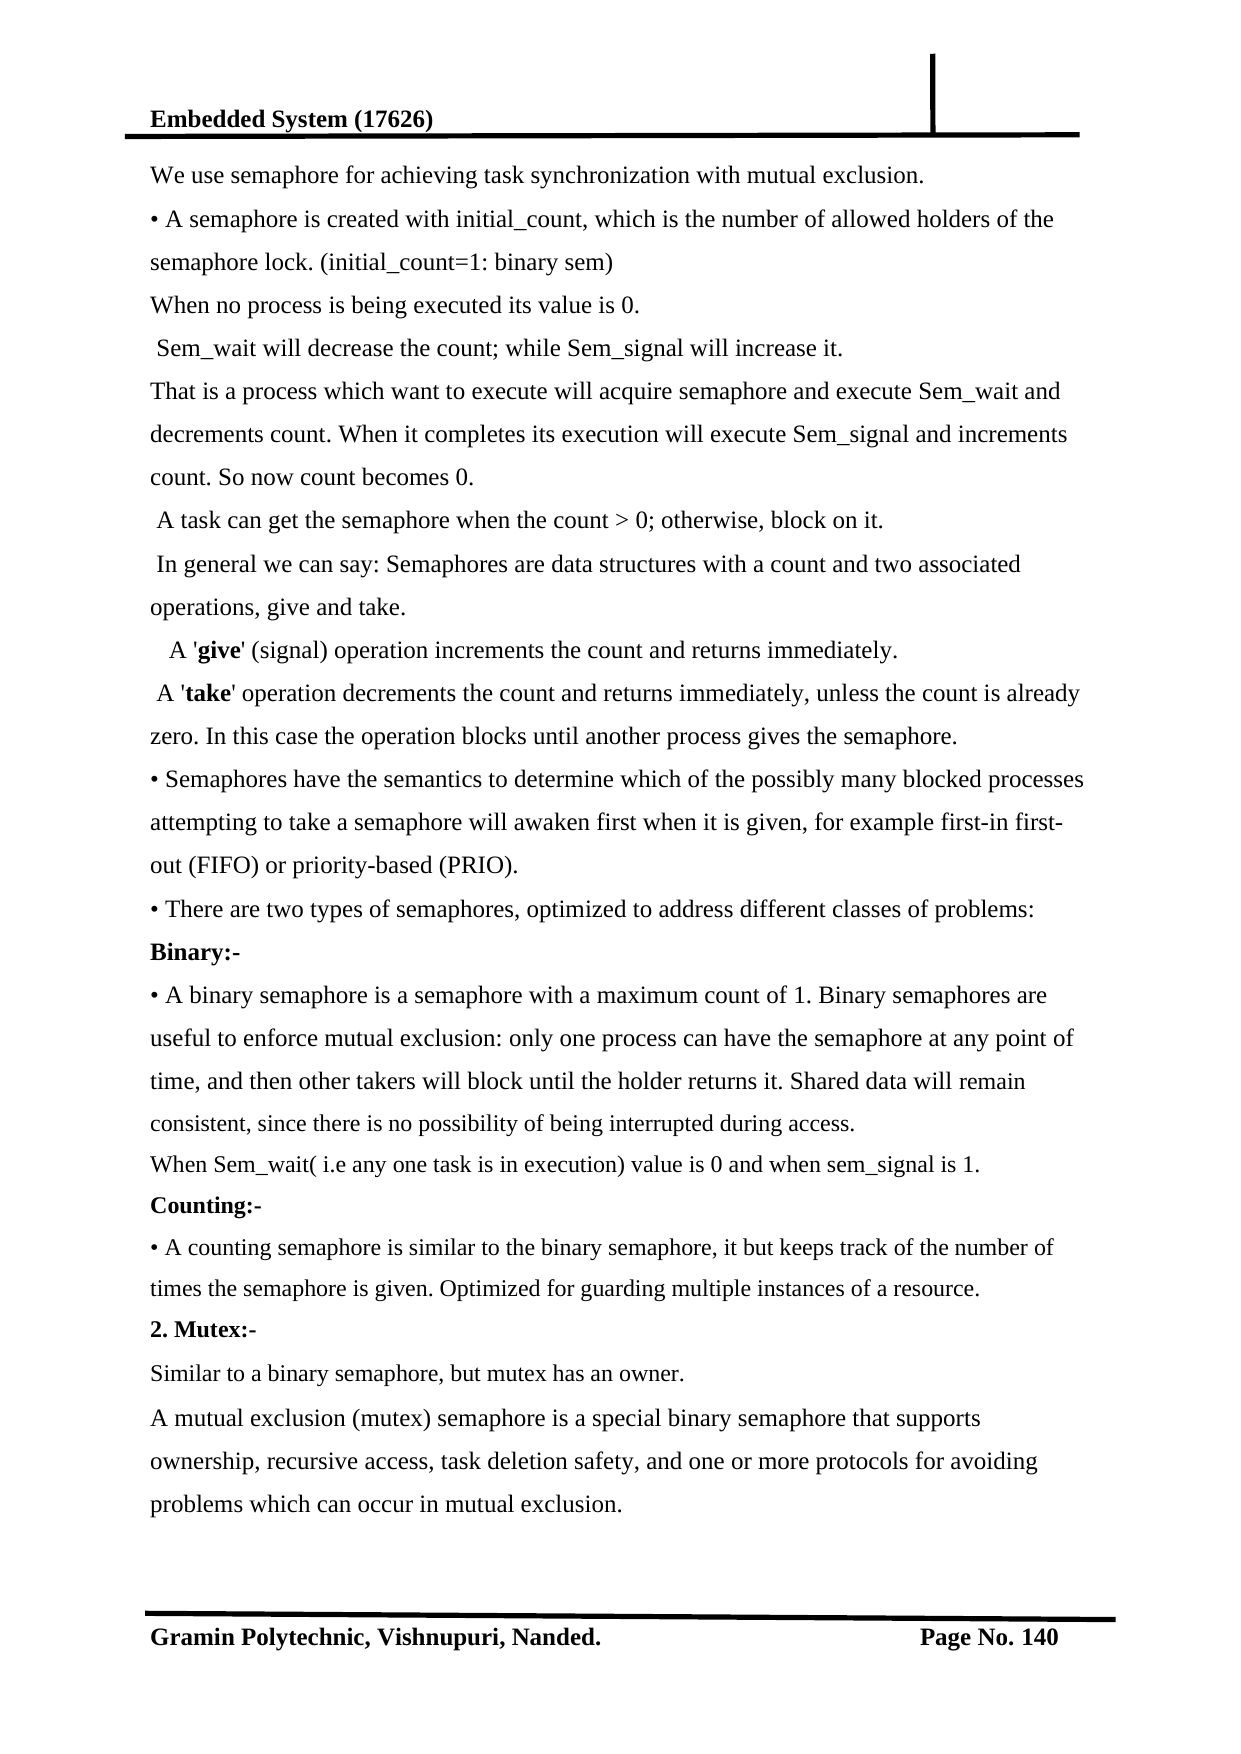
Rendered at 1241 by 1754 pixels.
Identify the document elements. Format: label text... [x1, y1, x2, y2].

text • There are two types of semaphores, optimized to address different classes of problems: [150, 894, 1090, 922]
text • A binary semaphore is a semaphore with a maximum count of 1. Binary semaphores are useful to enforce mutual exclusion: only one process can have the semaphore at any point of time, and then other takers will block until the holder returns it. Shared data will remain consistent, since there is no possibility of being interrupted during access. [150, 980, 1090, 1136]
text In general we can say: Semaphores are data structures with a count and two associated operations, give and take. [150, 549, 1090, 621]
text A task can get the semaphore when the count > 0; otherwise, block on it. [150, 506, 1090, 534]
text We use semaphore for achieving task synchronization with mutual exclusion. [150, 161, 1090, 189]
text Counting:- [150, 1191, 1090, 1219]
text • Semaphores have the semantics to determine which of the possibly many blocked processes attempting to take a semaphore will awaken first when it is given, for example first-in first-out (FIFO) or priority-based (PRIO). [150, 764, 1090, 879]
text Similar to a binary semaphore, but mutex has an owner. [150, 1359, 1090, 1387]
text 2. Mutex:- [150, 1315, 1090, 1343]
text • A counting semaphore is similar to the binary semaphore, it but keeps track of the number of times the semaphore is given. Optimized for guarding multiple instances of a resource. [150, 1233, 1090, 1302]
text When no process is being executed its value is 0. [150, 290, 1090, 319]
text A 'take' operation decrements the count and returns immediately, unless the count is already zero. In this case the operation blocks until another process gives the semaphore. [150, 678, 1090, 750]
text Binary:- [150, 937, 1090, 966]
text Sem_wait will decrease the count; while Sem_signal will increase it. [150, 333, 1090, 362]
text • A semaphore is created with initial_count, which is the number of allowed holders of the semaphore lock. (initial_count=1: binary sem) [150, 204, 1090, 276]
text That is a process which want to execute will acquire semaphore and execute Sem_wait and decrements count. When it completes its execution will execute Sem_signal and increments count. So now count becomes 0. [150, 376, 1090, 491]
text A mutual exclusion (mutex) semaphore is a special binary semaphore that supports ownership, recursive access, task deletion safety, and one or more protocols for avoiding problems which can occur in mutual exclusion. [150, 1403, 1090, 1518]
text A 'give' (signal) operation increments the count and returns immediately. [150, 635, 1090, 664]
text When Sem_wait( i.e any one task is in execution) value is 0 and when sem_signal is 1. [150, 1150, 1090, 1178]
